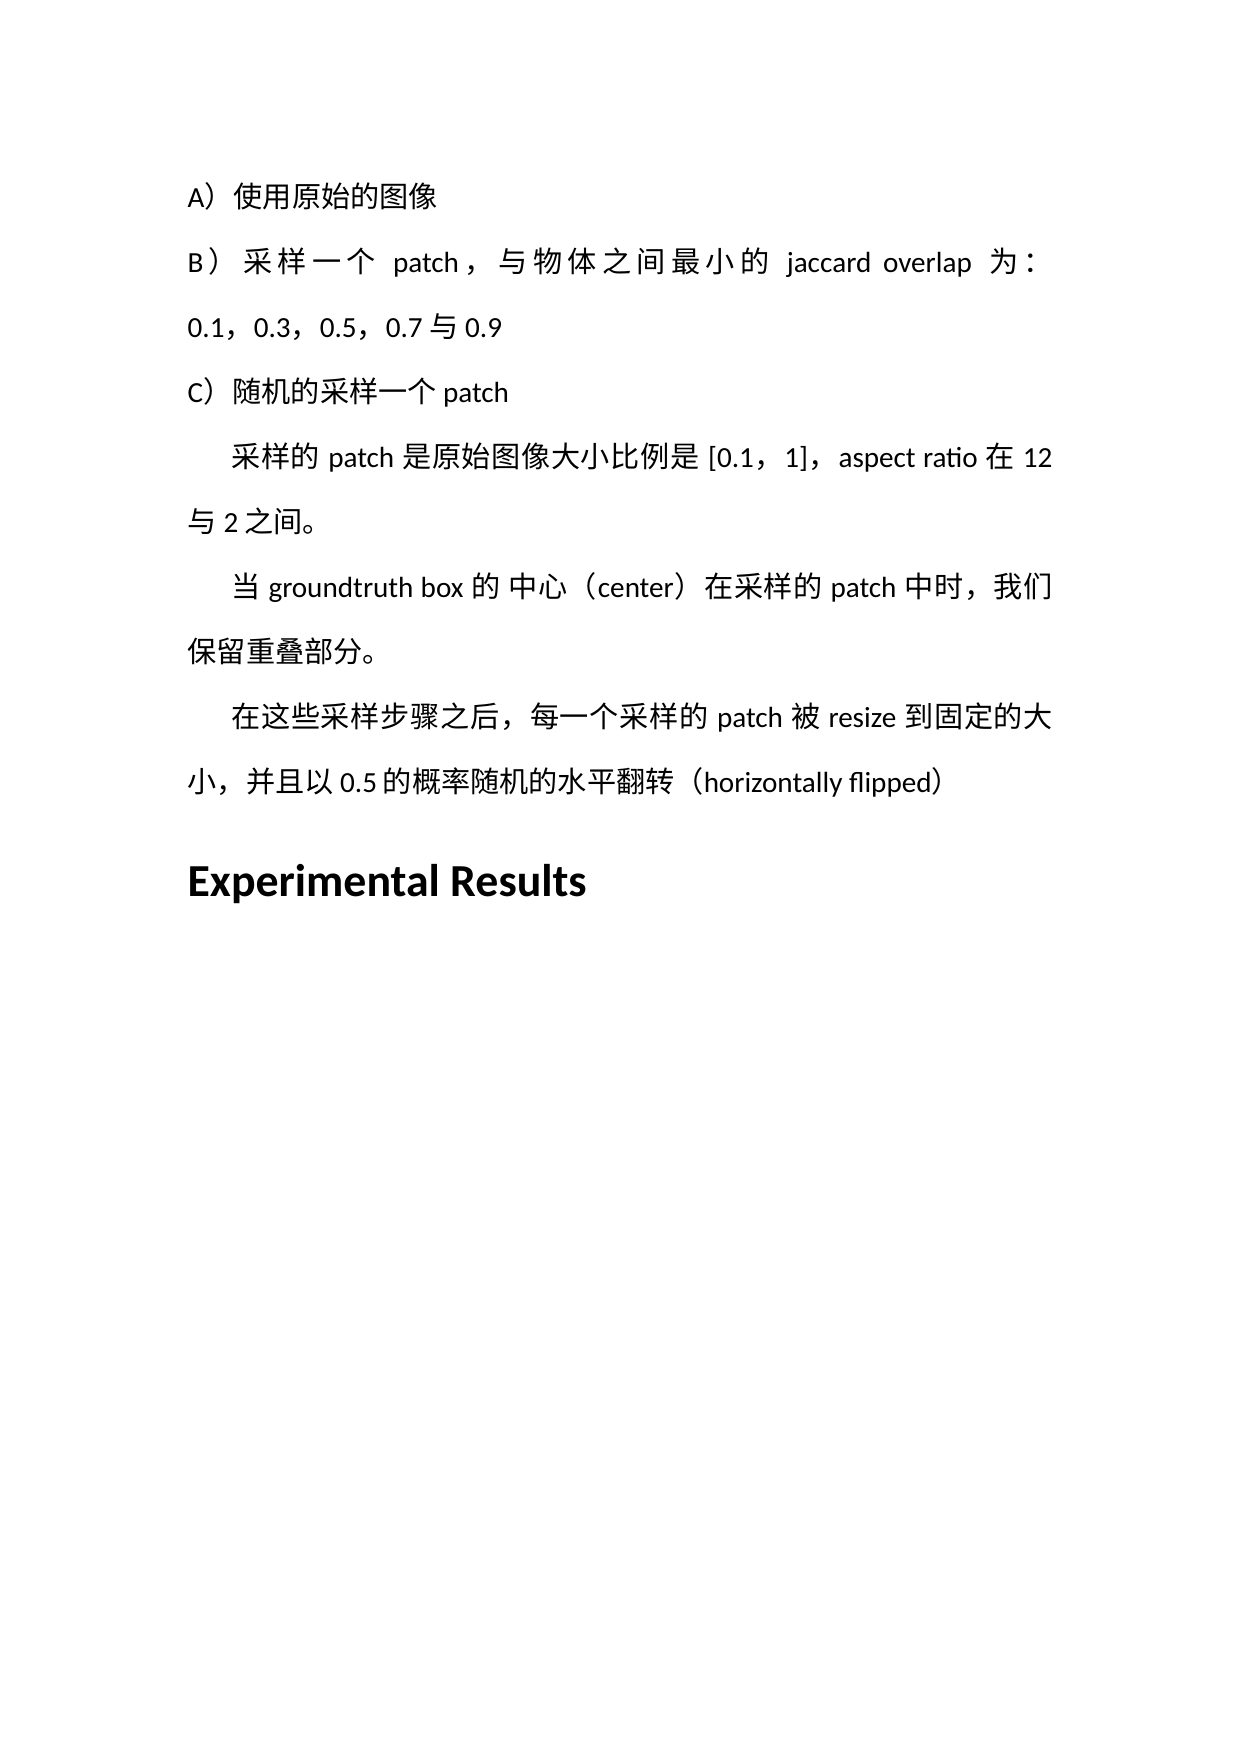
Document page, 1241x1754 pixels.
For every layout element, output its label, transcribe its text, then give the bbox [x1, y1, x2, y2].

text A）使用原始的图像 [187, 162, 1053, 227]
subtitle Experimental Results [187, 847, 1053, 912]
text C）随机的采样一个 patch [187, 357, 1053, 422]
text B）采样一个 patch，与物体之间最小的 jaccard overlap 为：0.1，0.3，0.5，0.7 与 0.9 [187, 227, 1053, 357]
text 在这些采样步骤之后，每一个采样的 patch 被 resize 到固定的大小，并且以 0.5的概率随机的水平翻转（horizontally flipped） [187, 682, 1053, 812]
text 当 groundtruth box 的 中心（center）在采样的 patch 中时，我们保留重叠部分。 [187, 552, 1053, 682]
text 采样的 patch 是原始图像大小比例是 [0.1，1]，aspect ratio 在 12 与 2之间。 [187, 422, 1053, 552]
